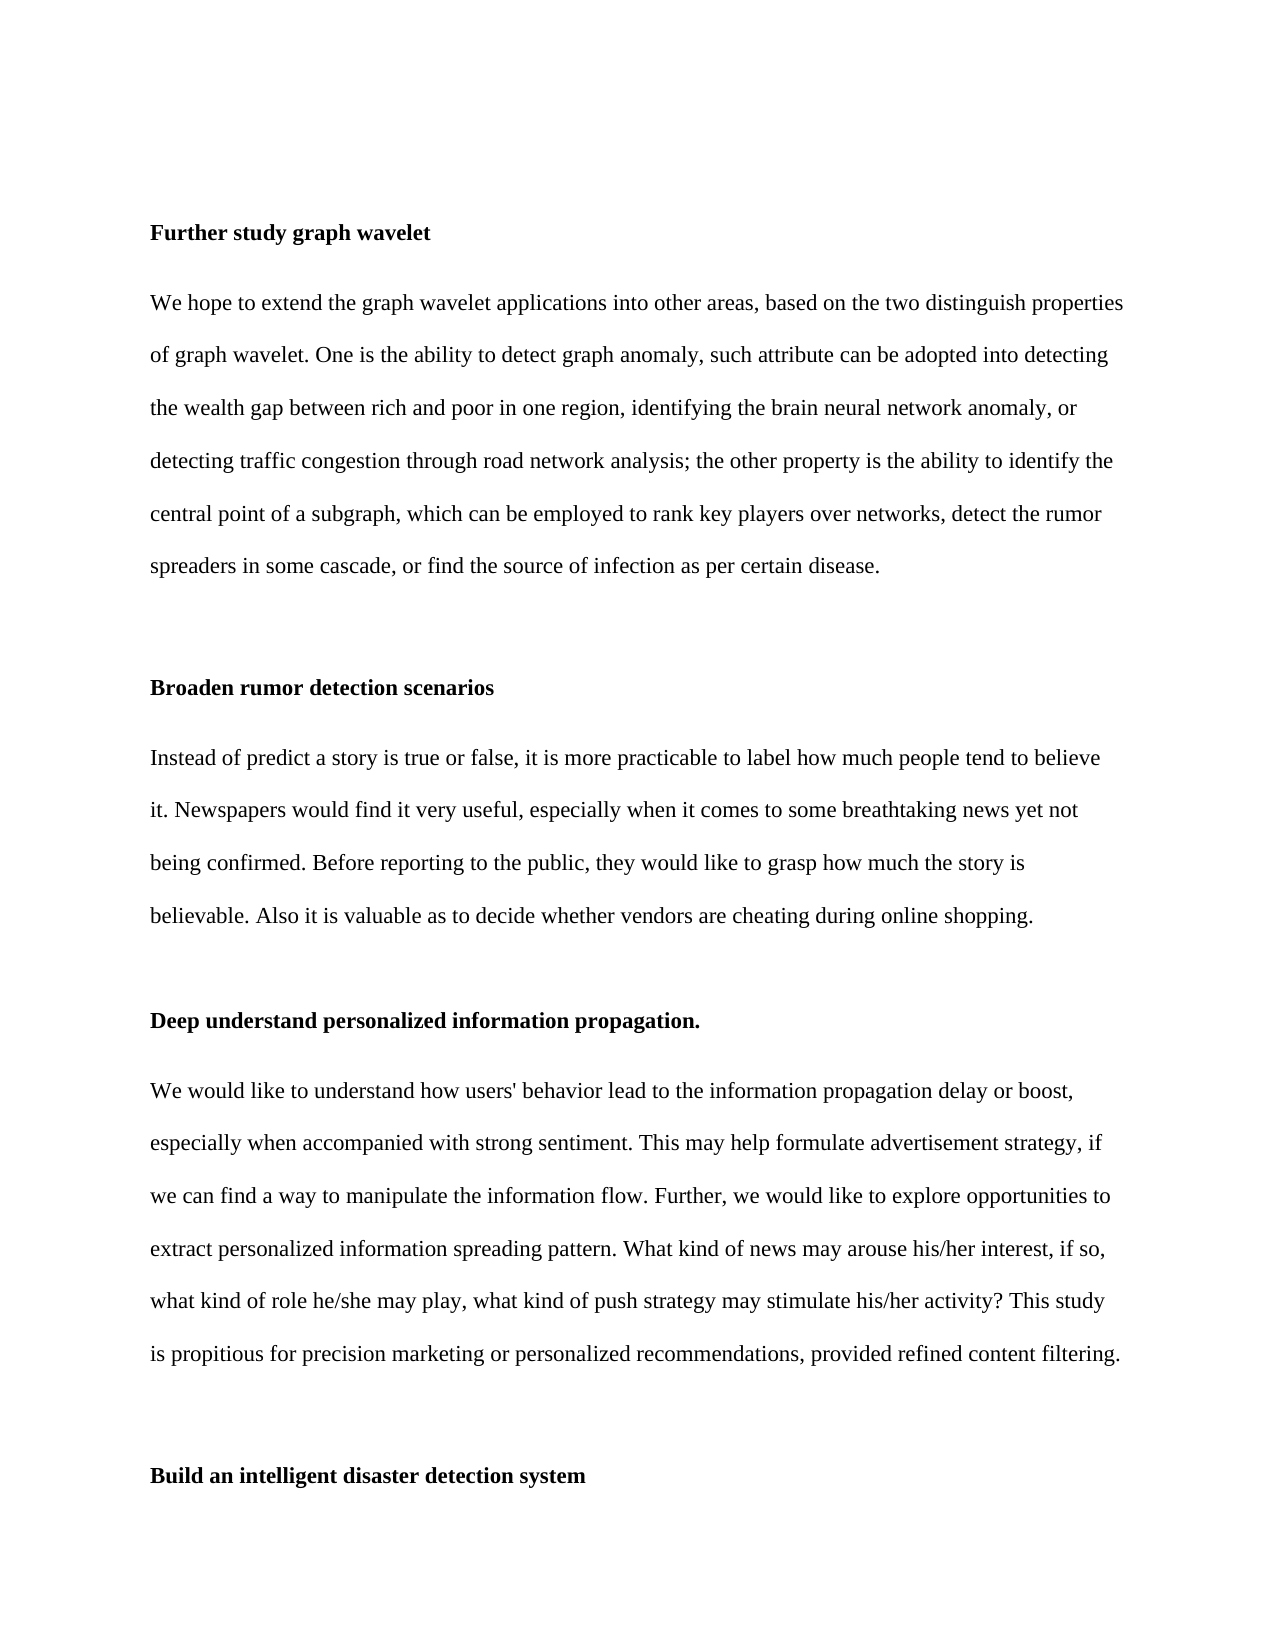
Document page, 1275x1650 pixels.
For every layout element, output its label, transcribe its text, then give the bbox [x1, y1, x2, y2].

text Instead of predict a story is true or false, it is more practicable to label how much people tend to believe it. Newspapers would find it very useful, especially when it comes to some breathtaking news yet not being confirmed. Before reporting to the public, they would like to grasp how much the story is believable. Also it is valuable as to decide whether vendors are cheating during online shopping. [150, 744, 1125, 928]
text Build an intelligent disaster detection system [150, 1462, 1125, 1489]
text We would like to understand how users' behavior lead to the information propagation delay or boost, especially when accompanied with strong sentiment. This may help formulate advertisement strategy, if we can find a way to manipulate the information flow. Further, we would like to explore opportunities to extract personalized information spreading pattern. What kind of news may arouse his/her interest, if so, what kind of role he/she may play, what kind of push strategy may stimulate his/her activity? This study is propitious for precision marketing or personalized recommendations, provided refined content filtering. [150, 1077, 1125, 1367]
text Further study graph wavelet [150, 219, 1125, 246]
text Deep understand personalized information propagation. [150, 1007, 1125, 1034]
text Broaden rumor detection scenarios [150, 674, 1125, 701]
